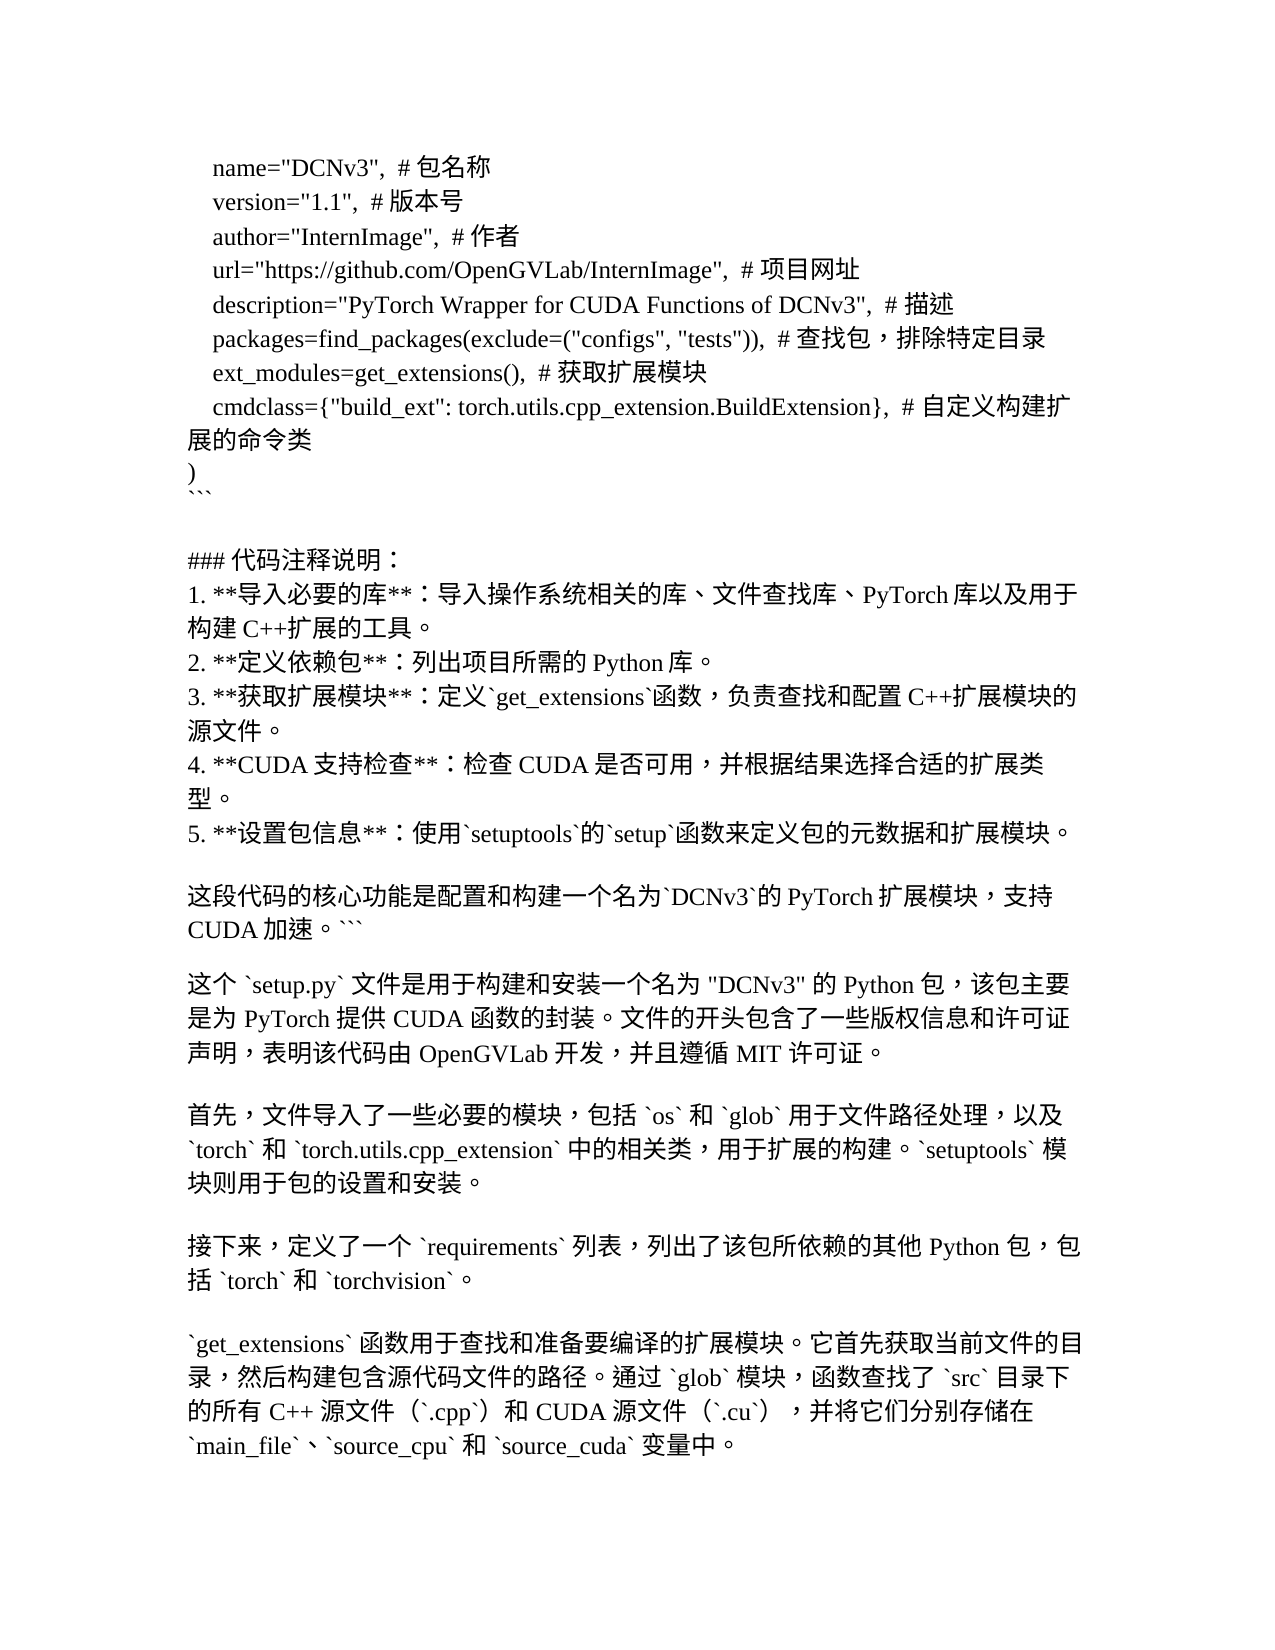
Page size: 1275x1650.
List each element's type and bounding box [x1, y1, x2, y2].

text [187, 150, 1087, 946]
text [187, 967, 1087, 1491]
